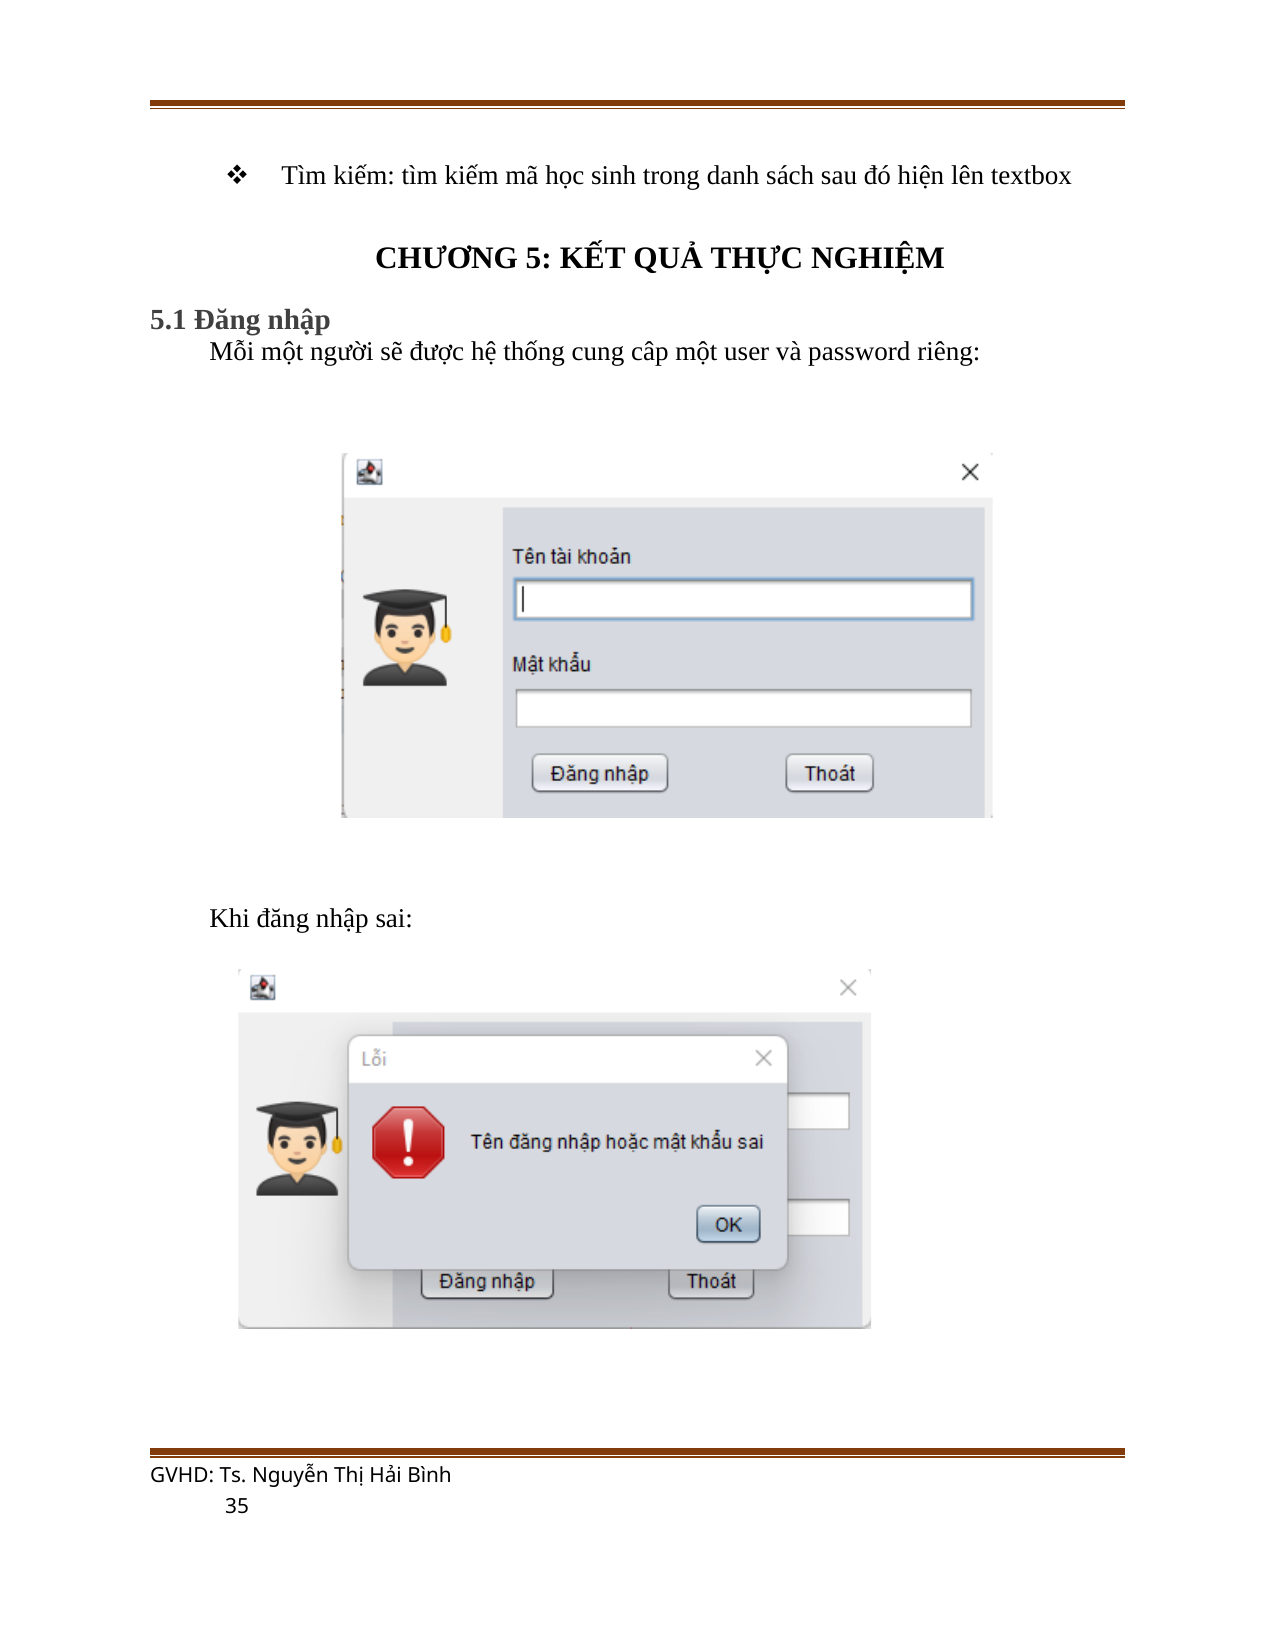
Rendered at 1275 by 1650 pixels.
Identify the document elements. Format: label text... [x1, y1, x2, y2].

picture [341, 453, 993, 818]
text Khi đăng nhập sai: [150, 902, 1125, 933]
subtitle 5.1 Đăng nhập [150, 302, 1125, 335]
text Mỗi một người sẽ được hệ thống cung câp một user và password riêng: [150, 335, 1125, 366]
subtitle CHƯƠNG 5: KẾT QUẢ THỰC NGHIỆM [300, 239, 1125, 276]
list Tìm kiếm: tìm kiếm mã học sinh trong danh sách sau đó hiện lên textbox [225, 159, 1125, 191]
picture [238, 969, 872, 1329]
